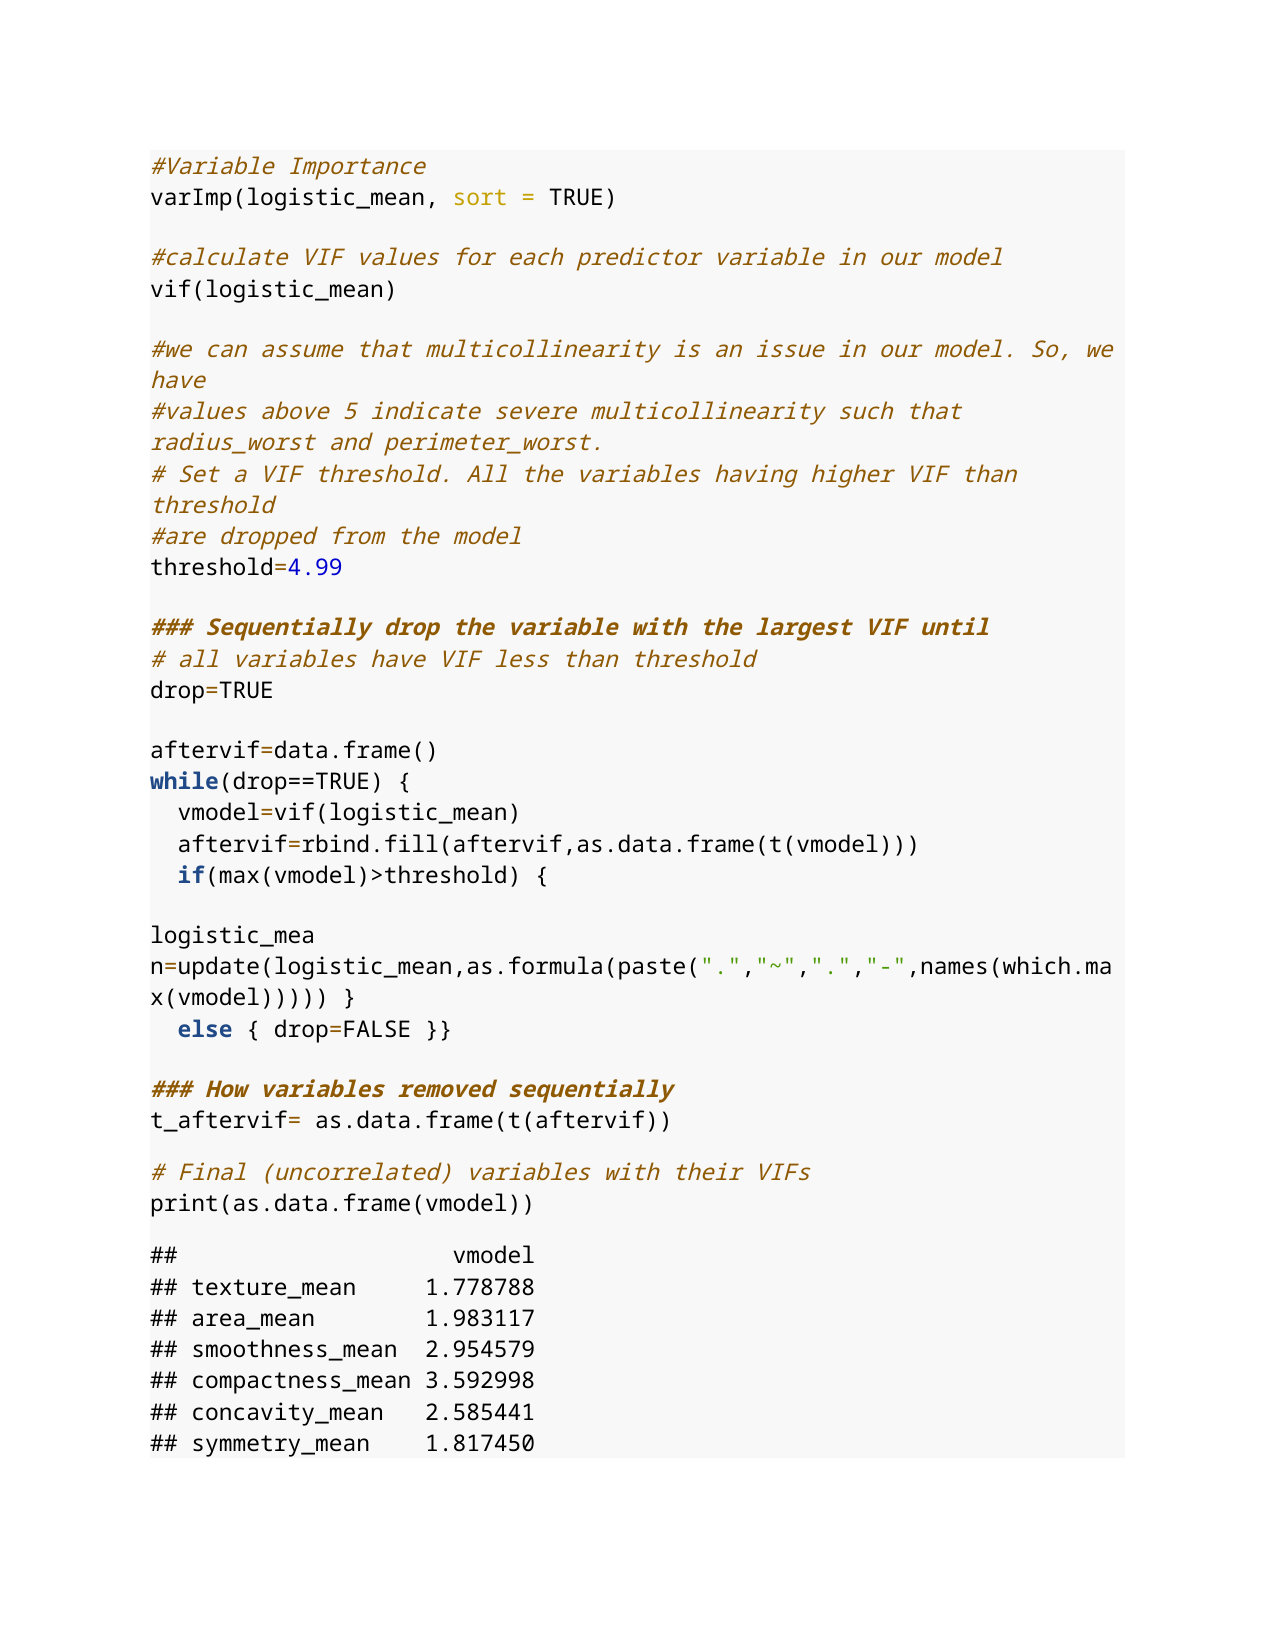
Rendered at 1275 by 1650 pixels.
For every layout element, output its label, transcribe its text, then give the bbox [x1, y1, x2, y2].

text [150, 150, 1125, 1135]
text ## vmodel ## texture_mean 1.778788 ## area_mean 1.983117 ## smoothness_mean 2.954579 ## compactness_mean 3.592998 ## concavity_mean 2.585441 ## symmetry_mean 1.817450 [150, 1239, 1125, 1458]
text # Final (uncorrelated) variables with their VIFs print(as.data.frame(vmodel)) [535, 1156, 1125, 1218]
